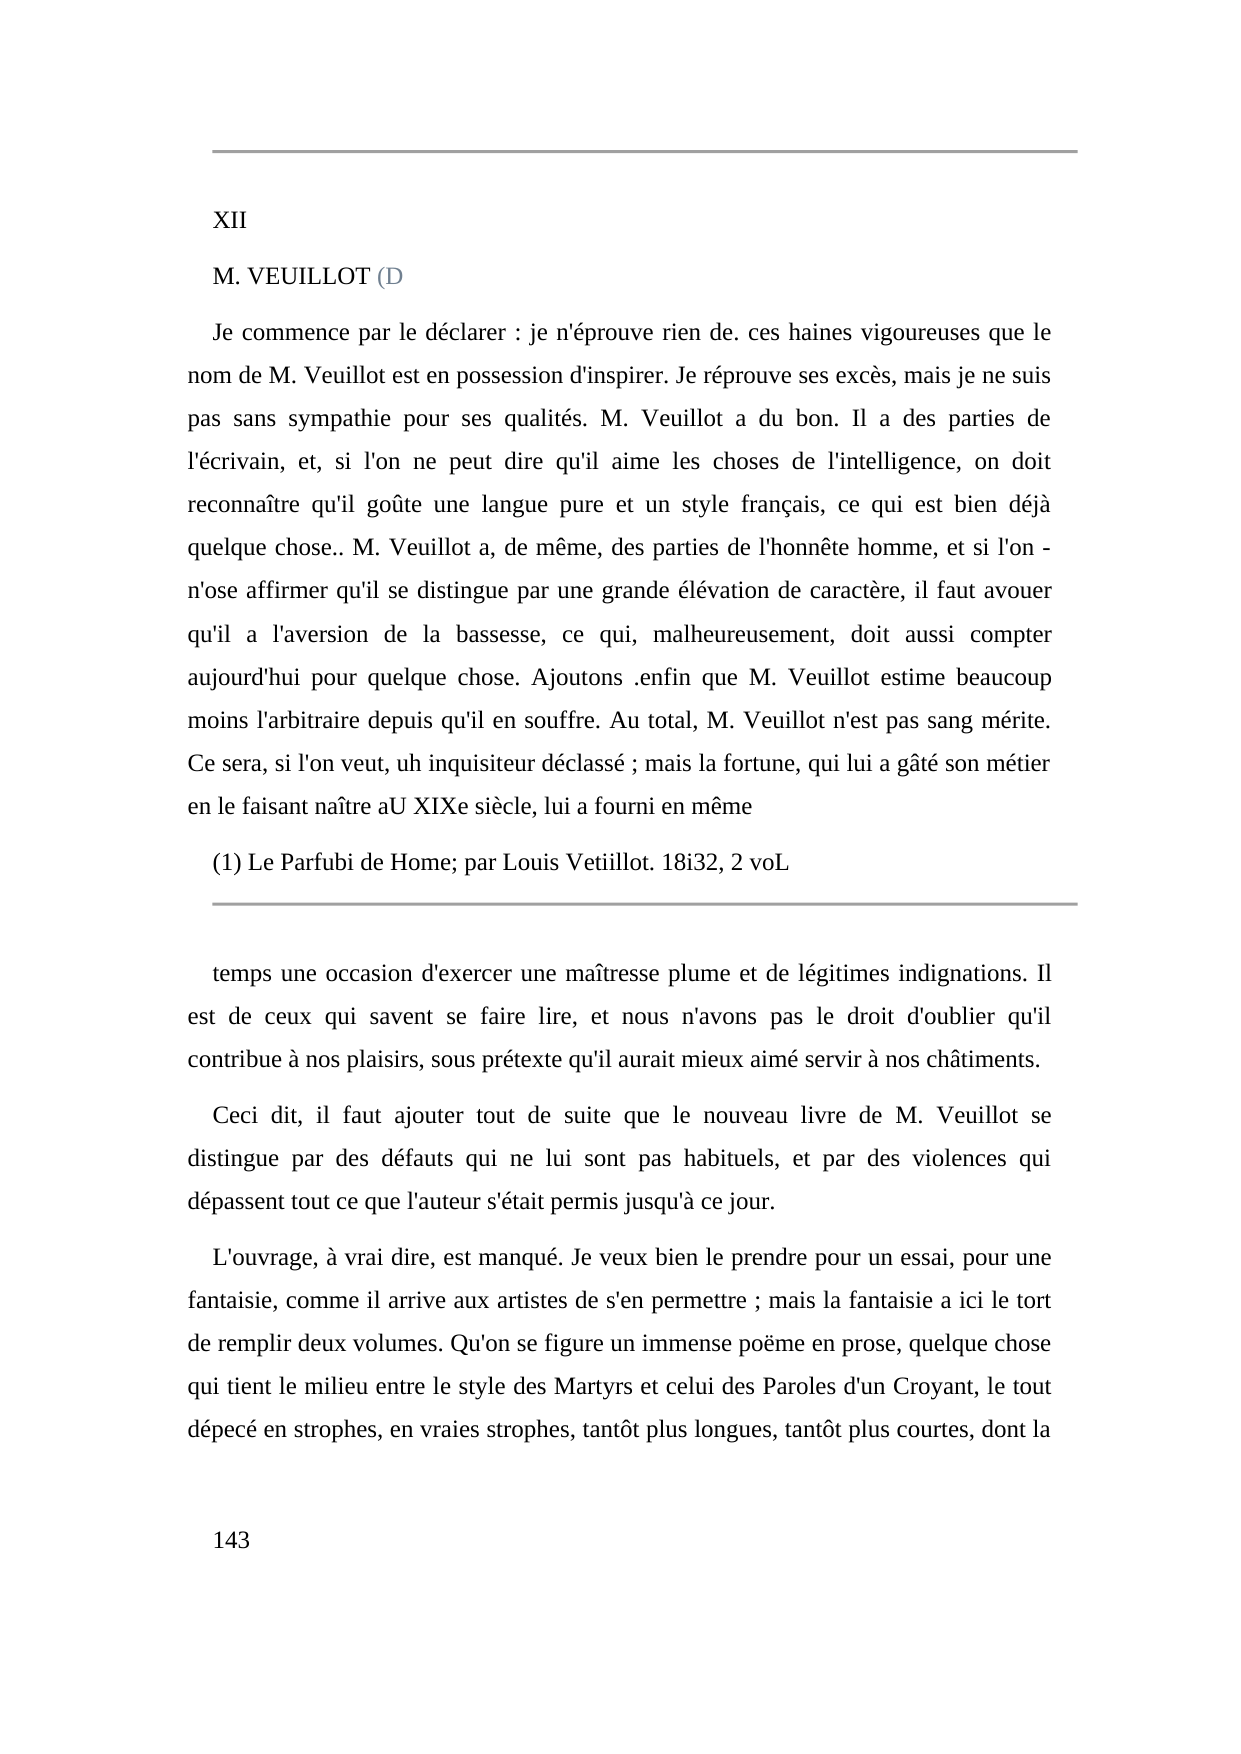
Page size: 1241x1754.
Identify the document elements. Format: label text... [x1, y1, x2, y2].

text (1) Le Parfubi de Home; par Louis Vetiillot. 18i32, 2 voL [187, 847, 1053, 876]
text Ceci dit, il faut ajouter tout de suite que le nouveau livre de M. Veuillot se distingue par des défauts qui ne lui sont pas habituels, et par des violences qui dépassent tout ce que l'auteur s'était permis jusqu'à ce jour. [187, 1100, 1053, 1215]
text M. VEUILLOT (D [187, 261, 1053, 290]
text Je commence par le déclarer : je n'éprouve rien de. ces haines vigoureuses que le nom de M. Veuillot est en possession d'inspirer. Je réprouve ses excès, mais je ne suis pas sans sympathie pour ses qualités. M. Veuillot a du bon. Il a des parties de l'écrivain, et, si l'on ne peut dire qu'il aime les choses de l'intelligence, on doit reconnaître qu'il goûte une langue pure et un style français, ce qui est bien déjà quelque chose.. M. Veuillot a, de même, des parties de l'honnête homme, et si l'on - n'ose affirmer qu'il se distingue par une grande élévation de caractère, il faut avouer qu'il a l'aversion de la bassesse, ce qui, malheureusement, doit aussi compter aujourd'hui pour quelque chose. Ajoutons .enfin que M. Veuillot estime beaucoup moins l'arbitraire depuis qu'il en souffre. Au total, M. Veuillot n'est pas sang mérite. Ce sera, si l'on veut, uh inquisiteur déclassé ; mais la fortune, qui lui a gâté son métier en le faisant naître aU XIXe siècle, lui a fourni en même [187, 317, 1053, 820]
text XII [187, 206, 1053, 234]
text temps une occasion d'exercer une maîtresse plume et de légitimes indignations. Il est de ceux qui savent se faire lire, et nous n'avons pas le droit d'oublier qu'il contribue à nos plaisirs, sous prétexte qu'il aurait mieux aimé servir à nos châtiments. [187, 958, 1053, 1073]
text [187, 1242, 1053, 1443]
